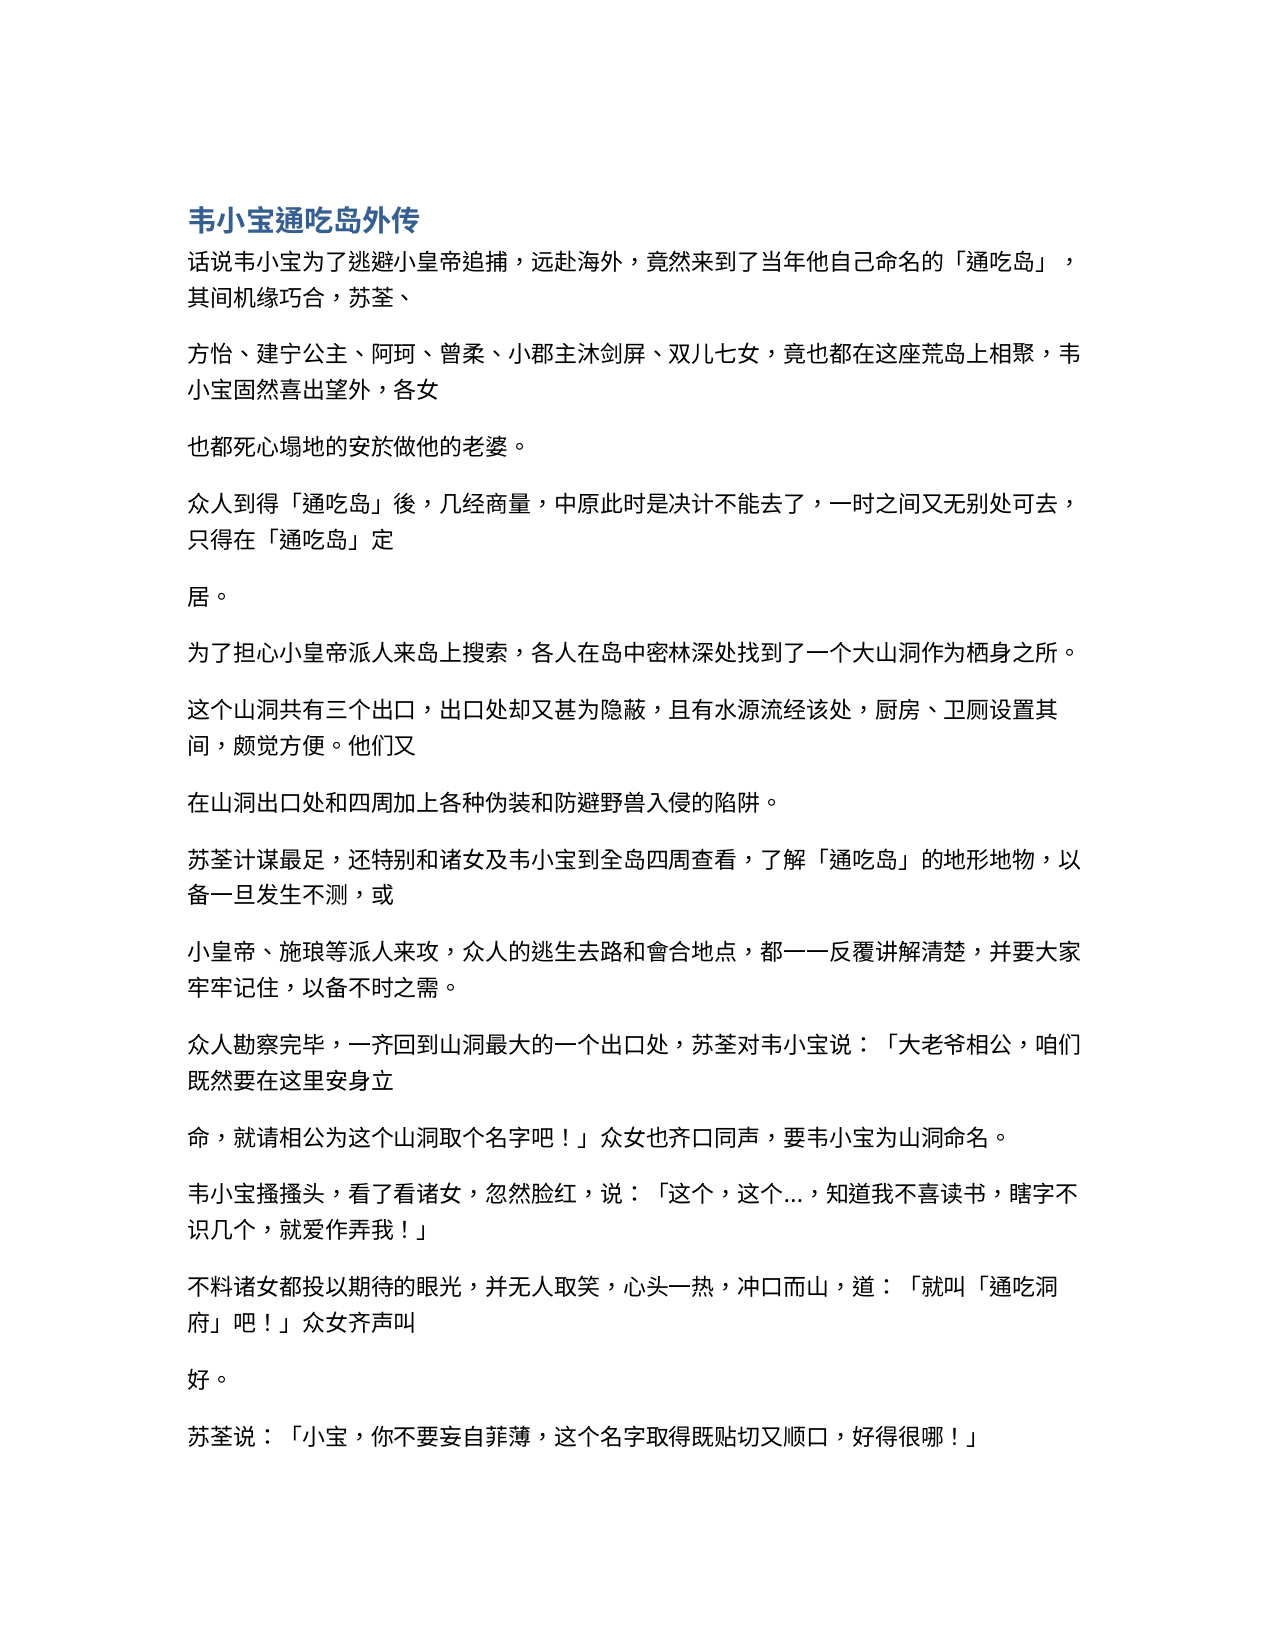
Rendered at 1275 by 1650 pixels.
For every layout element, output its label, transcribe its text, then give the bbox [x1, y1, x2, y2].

text 好。 [187, 1364, 1087, 1395]
text 居。 [187, 581, 1087, 612]
text 众人勘察完毕，一齐回到山洞最大的一个出口处，苏荃对韦小宝说：「大老爷相公，咱们既然要在这里安身立 [187, 1029, 1087, 1096]
text 苏荃说：「小宝，你不要妄自菲薄，这个名字取得既贴切又顺口，好得很哪！」 [187, 1421, 1087, 1452]
text 话说韦小宝为了逃避小皇帝追捕，远赴海外，竟然来到了当年他自己命名的「通吃岛」，其间机缘巧合，苏荃、 [187, 246, 1087, 313]
text 不料诸女都投以期待的眼光，并无人取笑，心头一热，冲口而山，道：「就叫「通吃洞府」吧！」众女齐声叫 [187, 1271, 1087, 1338]
text 方怡、建宁公主、阿珂、曾柔、小郡主沐剑屏、双儿七女，竟也都在这座荒岛上相聚，韦小宝固然喜出望外，各女 [187, 338, 1087, 406]
text 众人到得「通吃岛」後，几经商量，中原此时是决计不能去了，一时之间又无别处可去，只得在「通吃岛」定 [187, 488, 1087, 555]
text 这个山洞共有三个出口，出口处却又甚为隐蔽，且有水源流经该处，厨房、卫厕设置其间，颇觉方便。他们又 [187, 694, 1087, 761]
text 韦小宝搔搔头，看了看诸女，忽然脸红，说：「这个，这个…，知道我不喜读书，瞎字不识几个，就爱作弄我！」 [187, 1178, 1087, 1246]
text 也都死心塌地的安於做他的老婆。 [187, 431, 1087, 462]
text 小皇帝、施琅等派人来攻，众人的逃生去路和會合地点，都一一反覆讲解清楚，并要大家牢牢记住，以备不时之需。 [187, 936, 1087, 1003]
text 在山洞出口处和四周加上各种伪装和防避野兽入侵的陷阱。 [187, 787, 1087, 818]
text 命，就请相公为这个山洞取个名字吧！」众女也齐口同声，要韦小宝为山洞命名。 [187, 1122, 1087, 1153]
text 为了担心小皇帝派人来岛上搜索，各人在岛中密林深处找到了一个大山洞作为栖身之所。 [187, 637, 1087, 668]
text 苏荃计谋最足，还特别和诸女及韦小宝到全岛四周查看，了解「通吃岛」的地形地物，以备一旦发生不测，或 [187, 843, 1087, 911]
subtitle 韦小宝通吃岛外传 [187, 200, 1087, 240]
